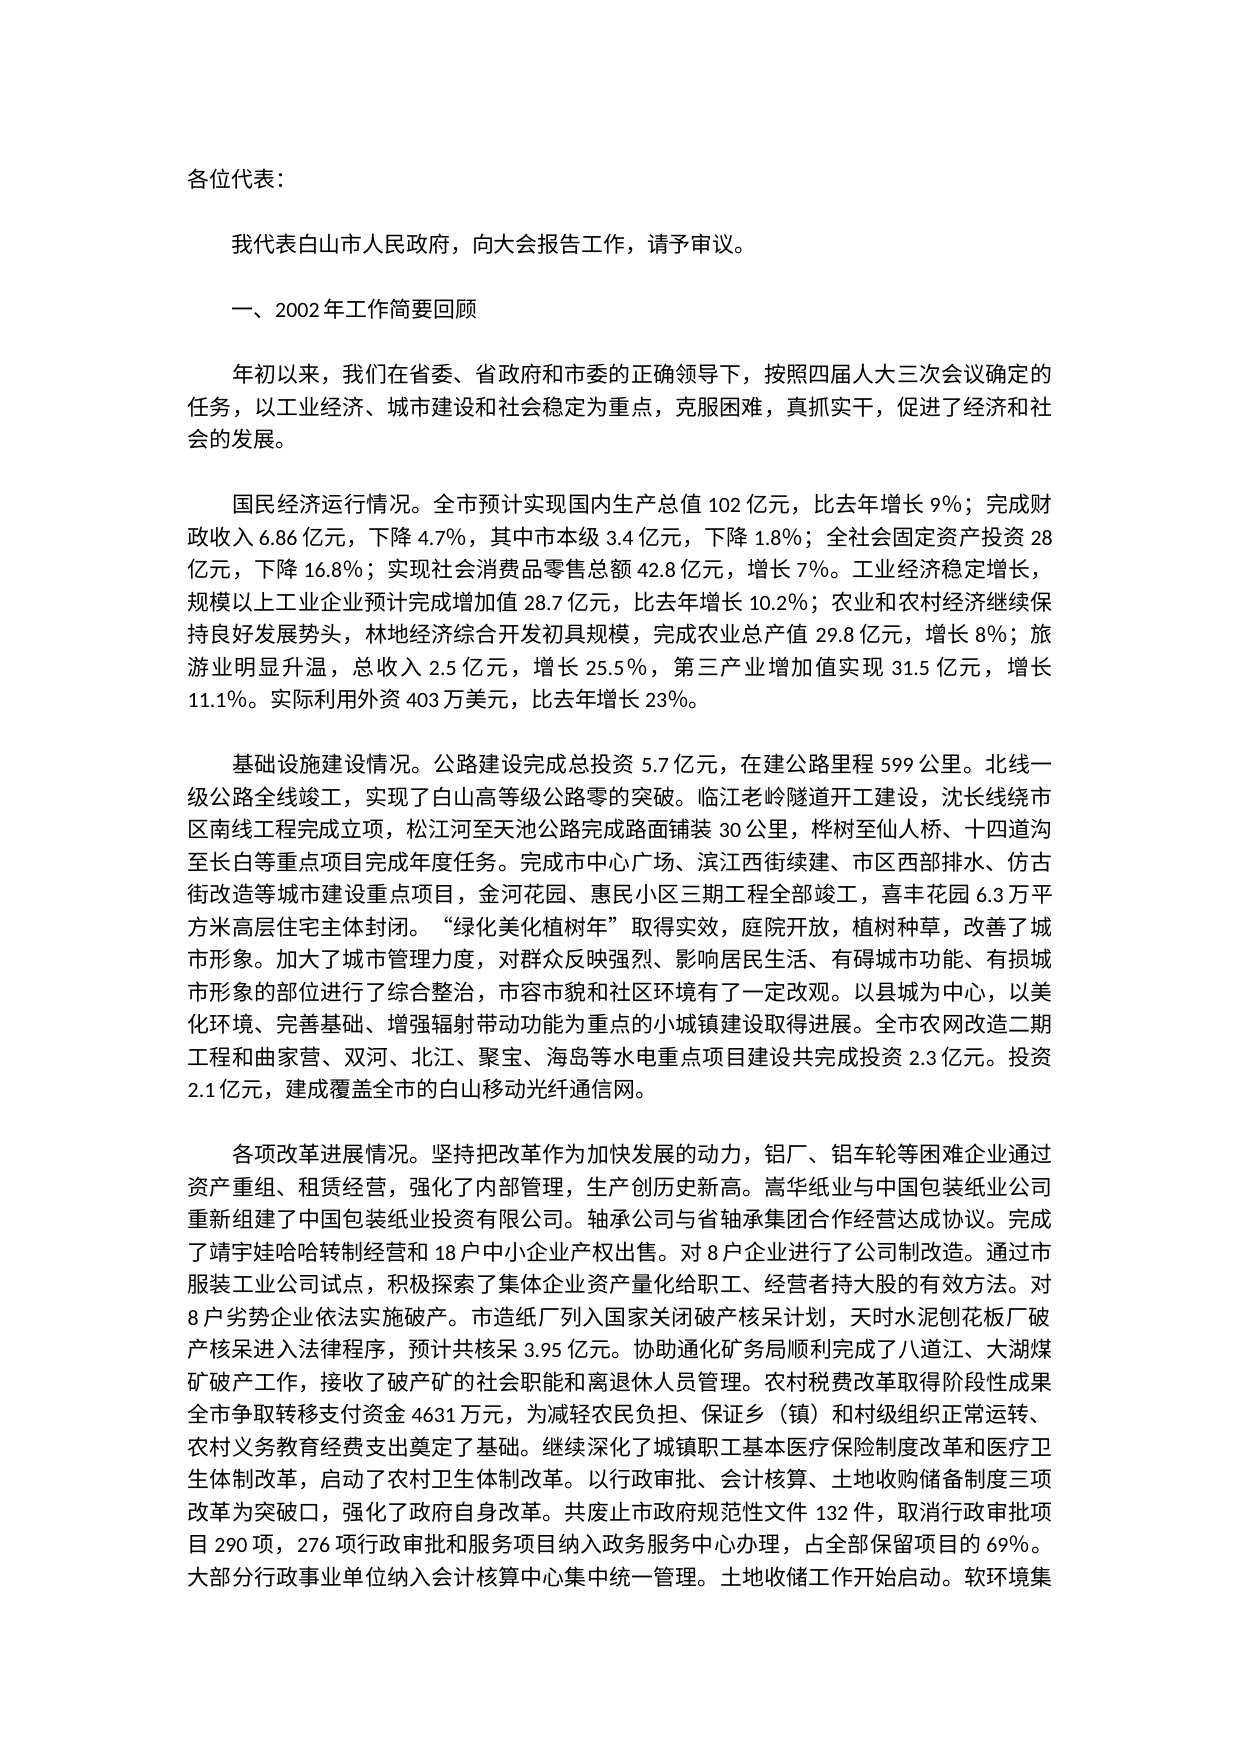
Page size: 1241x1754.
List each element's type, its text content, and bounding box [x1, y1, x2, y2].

text 年初以来，我们在省委、省政府和市委的正确领导下，按照四届人大三次会议确定的任务，以工业经济、城市建设和社会稳定为重点，克服困难，真抓实干，促进了经济和社会的发展。 [187, 357, 1053, 454]
text 各位代表： [187, 162, 1053, 194]
text 我代表白山市人民政府，向大会报告工作，请予审议。 [187, 227, 1053, 259]
text 一、2002年工作简要回顾 [187, 292, 1053, 324]
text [187, 1137, 1053, 1592]
text 国民经济运行情况。全市预计实现国内生产总值102亿元，比去年增长9％；完成财政收入6.86亿元，下降4.7％，其中市本级3.4亿元，下降1.8％；全社会固定资产投资28亿元，下降16.8％；实现社会消费品零售总额42.8亿元，增长7％。工业经济稳定增长，规模以上工业企业预计完成增加值28.7亿元，比去年增长10.2％；农业和农村经济继续保持良好发展势头，林地经济综合开发初具规模，完成农业总产值29.8亿元，增长8％；旅游业明显升温，总收入2.5亿元，增长25.5％，第三产业增加值实现31.5亿元，增长11.1％。实际利用外资403万美元，比去年增长23％。 [187, 487, 1053, 714]
text 基础设施建设情况。公路建设完成总投资5.7亿元，在建公路里程599公里。北线一级公路全线竣工，实现了白山高等级公路零的突破。临江老岭隧道开工建设，沈长线绕市区南线工程完成立项，松江河至天池公路完成路面铺装30公里，桦树至仙人桥、十四道沟至长白等重点项目完成年度任务。完成市中心广场、滨江西街续建、市区西部排水、仿古街改造等城市建设重点项目，金河花园、惠民小区三期工程全部竣工，喜丰花园6.3万平方米高层住宅主体封闭。“绿化美化植树年”取得实效，庭院开放，植树种草，改善了城市形象。加大了城市管理力度，对群众反映强烈、影响居民生活、有碍城市功能、有损城市形象的部位进行了综合整治，市容市貌和社区环境有了一定改观。以县城为中心，以美化环境、完善基础、增强辐射带动功能为重点的小城镇建设取得进展。全市农网改造二期工程和曲家营、双河、北江、聚宝、海岛等水电重点项目建设共完成投资2.3亿元。投资2.1亿元，建成覆盖全市的白山移动光纤通信网。 [187, 747, 1053, 1104]
